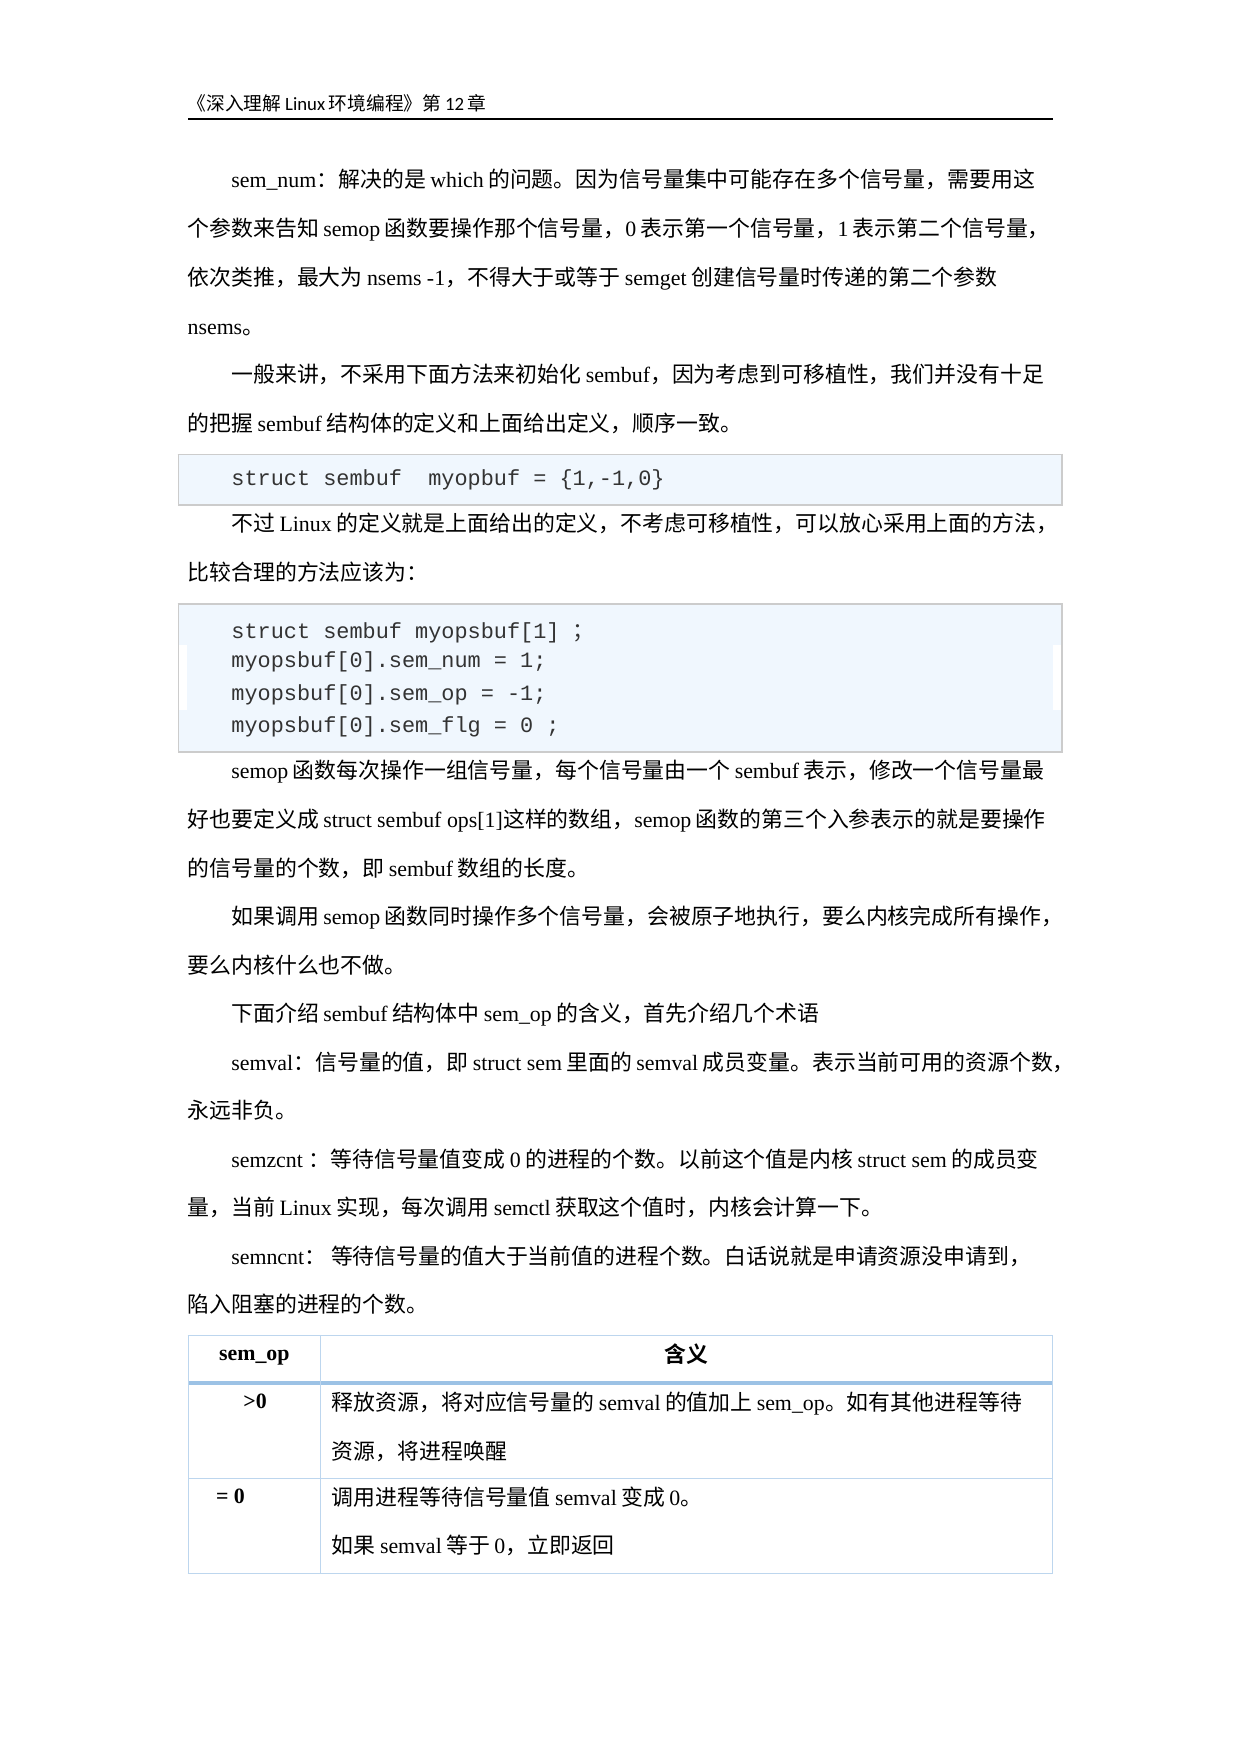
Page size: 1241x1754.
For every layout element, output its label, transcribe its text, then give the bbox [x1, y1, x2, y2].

text semval：信号量的值，即struct sem里面的semval成员变量。表示当前可用的资源个数，永远非负。 [187, 1044, 1053, 1125]
text 不过Linux的定义就是上面给出的定义，不考虑可移植性，可以放心采用上面的方法，比较合理的方法应该为： [187, 506, 1053, 587]
text 下面介绍sembuf结构体中sem_op的含义，首先介绍几个术语 [187, 996, 1053, 1028]
text myopsbuf[0].sem_op = -1; [187, 678, 1053, 701]
text semzcnt ：等待信号量值变成0的进程的个数。以前这个值是内核struct sem的成员变量，当前Linux实现，每次调用semctl获取这个值时，内核会计算一下。 [187, 1141, 1053, 1222]
table_header sem_op [189, 1336, 320, 1381]
text semop函数每次操作一组信号量，每个信号量由一个sembuf表示，修改一个信号量最好也要定义成struct sembuf ops[1]这样的数组，semop函数的第三个入参表示的就是要操作的信号量的个数，即sembuf数组的长度。 [187, 753, 1053, 883]
text 如果调用semop函数同时操作多个信号量，会被原子地执行，要么内核完成所有操作，要么内核什么也不做。 [187, 899, 1053, 980]
table_cell 释放资源，将对应信号量的semval的值加上sem_op。如有其他进程等待资源，将进程唤醒 [321, 1385, 1052, 1478]
table_cell >0 [189, 1385, 320, 1478]
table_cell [321, 1479, 1052, 1573]
text myopsbuf[0].sem_flg = 0 ; [179, 701, 1061, 751]
text semncnt： 等待信号量的值大于当前值的进程个数。白话说就是申请资源没申请到，陷入阻塞的进程的个数。 [187, 1238, 1053, 1319]
text 一般来讲，不采用下面方法来初始化sembuf，因为考虑到可移植性，我们并没有十足的把握sembuf结构体的定义和上面给出定义，顺序一致。 [187, 357, 1053, 438]
table_cell = 0 [189, 1479, 320, 1573]
table_header 含义 [321, 1336, 1052, 1381]
text myopsbuf[0].sem_num = 1; [187, 645, 1053, 678]
text sem_num：解决的是which的问题。因为信号量集中可能存在多个信号量，需要用这个参数来告知semop函数要操作那个信号量，0表示第一个信号量，1表示第二个信号量，依次类推，最大为nsems -1，不得大于或等于semget创建信号量时传递的第二个参数nsems。 [187, 162, 1053, 341]
text struct sembuf myopsbuf[1] ； [179, 605, 1061, 645]
text struct sembuf myopbuf = {1,-1,0} [179, 455, 1061, 504]
